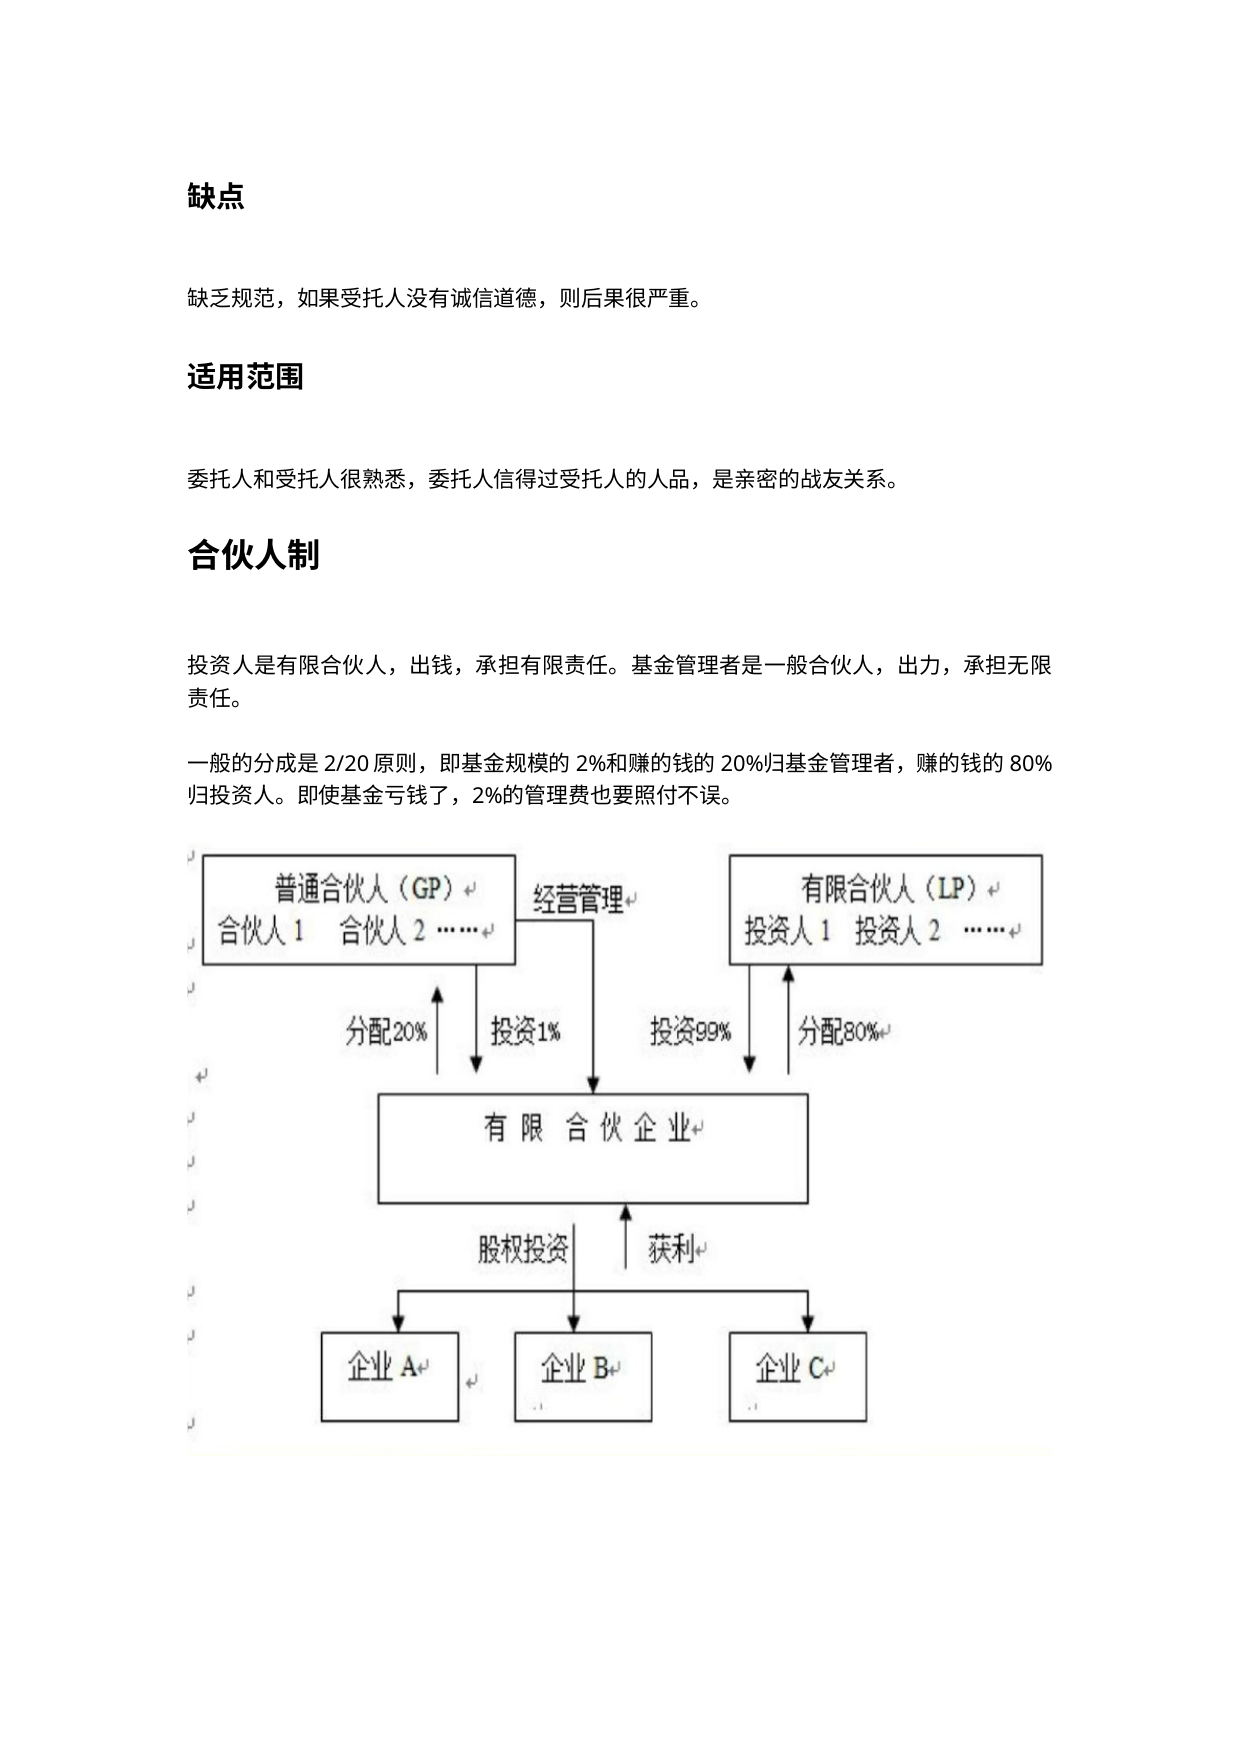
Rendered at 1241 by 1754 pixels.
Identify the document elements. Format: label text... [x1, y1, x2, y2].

text 缺乏规范，如果受托人没有诚信道德，则后果很严重。 [187, 281, 1053, 313]
picture [187, 843, 1053, 1456]
text 委托人和受托人很熟悉，委托人信得过受托人的人品，是亲密的战友关系。 [187, 461, 1053, 494]
subtitle 适用范围 [187, 342, 1053, 407]
subtitle 合伙人制 [187, 521, 1053, 586]
subtitle 缺点 [187, 162, 1053, 227]
text 投资人是有限合伙人，出钱，承担有限责任。基金管理者是一般合伙人，出力，承担无限责任。 [187, 648, 1053, 713]
text 一般的分成是2/20原则，即基金规模的2%和赚的钱的20%归基金管理者，赚的钱的80%归投资人。即使基金亏钱了，2%的管理费也要照付不误。 [187, 746, 1053, 811]
